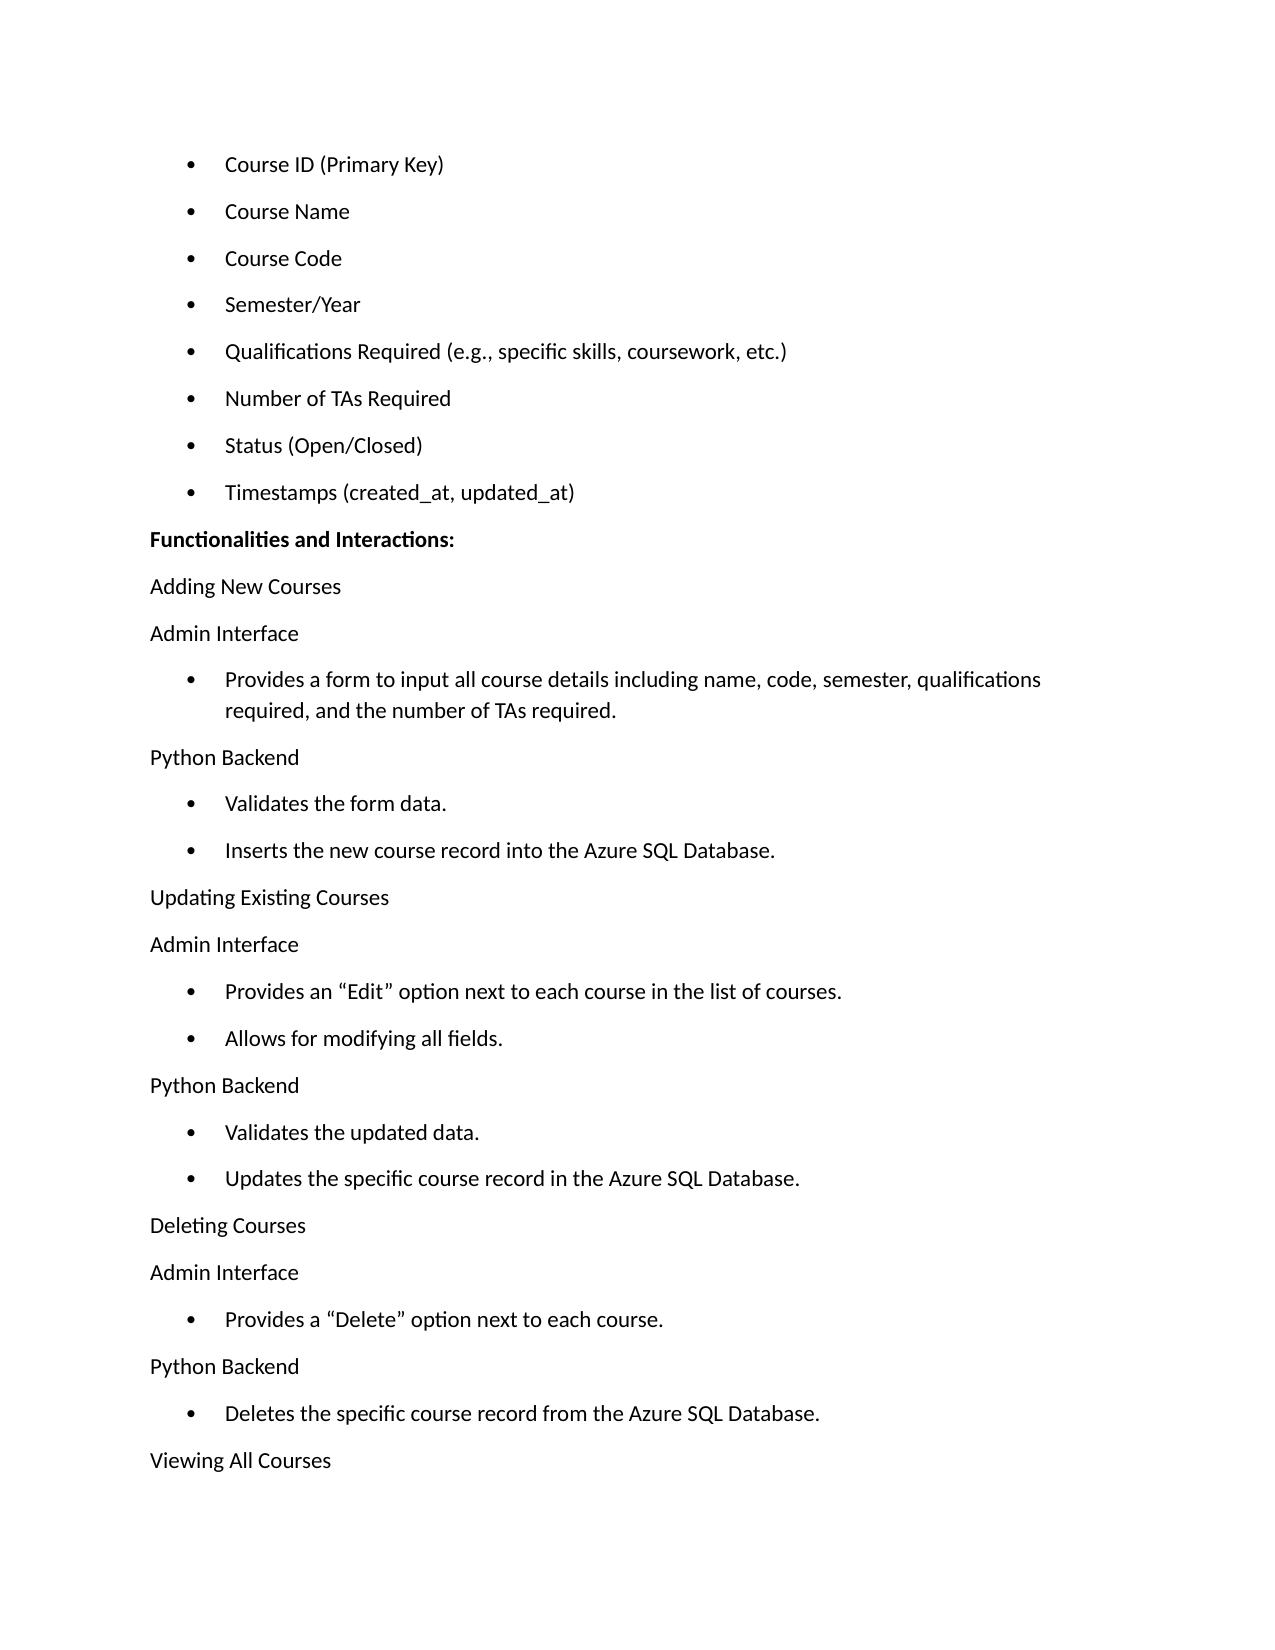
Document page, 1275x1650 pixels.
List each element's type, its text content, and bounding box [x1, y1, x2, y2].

list Timestamps (created_at, updated_at) [187, 478, 1125, 506]
text Admin Interface [150, 1258, 1125, 1286]
list Course Name [187, 197, 1125, 225]
text Python Backend [150, 743, 1125, 771]
list Deletes the specific course record from the Azure SQL Database. [187, 1399, 1125, 1427]
text Adding New Courses [150, 572, 1125, 600]
text Python Backend [150, 1071, 1125, 1099]
text Functionalities and Interactions: [150, 525, 1125, 553]
list Validates the form data. [187, 789, 1125, 818]
list Course ID (Primary Key) [187, 150, 1125, 178]
list Provides a form to input all course details including name, code, semester, qualifications required, and the number of TAs required. [187, 666, 1125, 724]
list Provides a “Delete” option next to each course. [187, 1305, 1125, 1333]
list Updates the specific course record in the Azure SQL Database. [187, 1164, 1125, 1193]
text Python Backend [150, 1352, 1125, 1380]
text Updating Existing Courses [150, 883, 1125, 911]
text Admin Interface [150, 619, 1125, 647]
text Deleting Courses [150, 1211, 1125, 1239]
text Viewing All Courses [150, 1446, 1125, 1474]
list Number of TAs Required [187, 384, 1125, 412]
list Semester/Year [187, 291, 1125, 319]
list Status (Open/Closed) [187, 431, 1125, 459]
list Inserts the new course record into the Azure SQL Database. [187, 836, 1125, 864]
list Provides an “Edit” option next to each course in the list of courses. [187, 977, 1125, 1005]
list Qualifications Required (e.g., specific skills, coursework, etc.) [187, 337, 1125, 366]
list Allows for modifying all fields. [187, 1024, 1125, 1052]
text Admin Interface [150, 930, 1125, 958]
list Validates the updated data. [187, 1118, 1125, 1146]
list Course Code [187, 244, 1125, 272]
